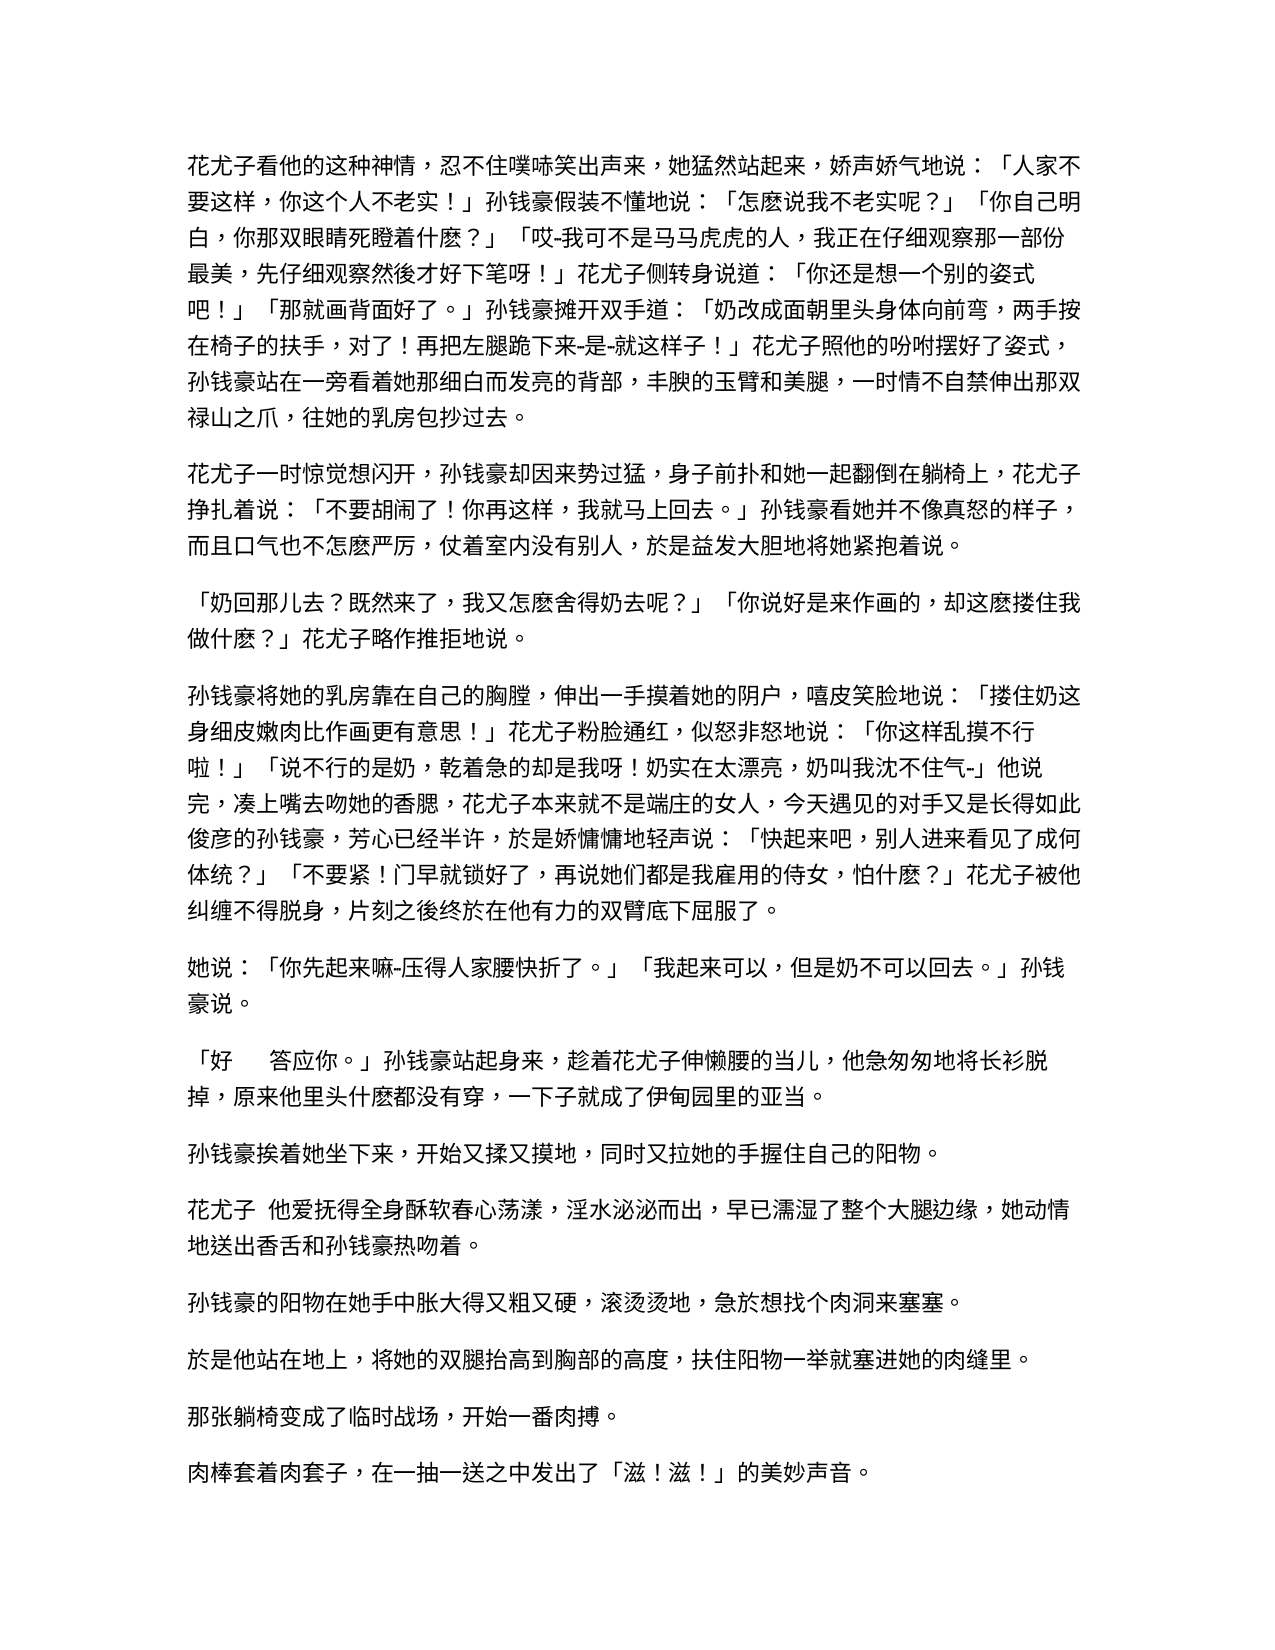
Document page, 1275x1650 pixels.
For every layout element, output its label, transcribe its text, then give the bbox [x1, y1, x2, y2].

text 花尤子看他的这种神情，忍不住噗哧笑出声来，她猛然站起来，娇声娇气地说：「人家不要这样，你这个人不老实！」孙钱豪假装不懂地说：「怎麽说我不老实呢？」「你自己明白，你那双眼睛死瞪着什麽？」「哎···我可不是马马虎虎的人，我正在仔细观察那一部份最美，先仔细观察然後才好下笔呀！」花尤子侧转身说道：「你还是想一个别的姿式吧！」「那就画背面好了。」孙钱豪摊开双手道：「奶改成面朝里头身体向前弯，两手按在椅子的扶手，对了！再把左腿跪下来···是···就这样子！」花尤子照他的吩咐摆好了姿式，孙钱豪站在一旁看着她那细白而发亮的背部，丰腴的玉臂和美腿，一时情不自禁伸出那双禄山之爪，往她的乳房包抄过去。 [187, 150, 1087, 433]
text 「好 答应你。」孙钱豪站起身来，趁着花尤子伸懒腰的当儿，他急匆匆地将长衫脱掉，原来他里头什麽都没有穿，一下子就成了伊甸园里的亚当。 [187, 1045, 1087, 1112]
text 孙钱豪将她的乳房靠在自己的胸膛，伸出一手摸着她的阴户，嘻皮笑脸地说：「搂住奶这身细皮嫩肉比作画更有意思！」花尤子粉脸通红，似怒非怒地说：「你这样乱摸不行啦！」「说不行的是奶，乾着急的却是我呀！奶实在太漂亮，奶叫我沈不住气···」他说完，凑上嘴去吻她的香腮，花尤子本来就不是端庄的女人，今天遇见的对手又是长得如此俊彦的孙钱豪，芳心已经半许，於是娇慵慵地轻声说：「快起来吧，别人进来看见了成何体统？」「不要紧！门早就锁好了，再说她们都是我雇用的侍女，怕什麽？」花尤子被他纠缠不得脱身，片刻之後终於在他有力的双臂底下屈服了。 [187, 680, 1087, 927]
text 她说：「你先起来嘛···压得人家腰快折了。」「我起来可以，但是奶不可以回去。」孙钱豪说。 [187, 952, 1087, 1019]
text 孙钱豪挨着她坐下来，开始又揉又摸地，同时又拉她的手握住自己的阳物。 [187, 1137, 1087, 1169]
text 「奶回那儿去？既然来了，我又怎麽舍得奶去呢？」「你说好是来作画的，却这麽搂住我做什麽？」花尤子略作推拒地说。 [187, 587, 1087, 654]
text 花尤子 他爱抚得全身酥软春心荡漾，淫水泌泌而出，早已濡湿了整个大腿边缘，她动情地送出香舌和孙钱豪热吻着。 [187, 1194, 1087, 1261]
text 那张躺椅变成了临时战场，开始一番肉搏。 [187, 1401, 1087, 1432]
text 於是他站在地上，将她的双腿抬高到胸部的高度，扶住阳物一举就塞进她的肉缝里。 [187, 1344, 1087, 1375]
text 孙钱豪的阳物在她手中胀大得又粗又硬，滚烫烫地，急於想找个肉洞来塞塞。 [187, 1287, 1087, 1318]
text 花尤子一时惊觉想闪开，孙钱豪却因来势过猛，身子前扑和她一起翻倒在躺椅上，花尤子挣扎着说：「不要胡闹了！你再这样，我就马上回去。」孙钱豪看她并不像真怒的样子，而且口气也不怎麽严厉，仗着室内没有别人，於是益发大胆地将她紧抱着说。 [187, 458, 1087, 561]
text 肉棒套着肉套子，在一抽一送之中发出了「滋！滋！」的美妙声音。 [187, 1457, 1087, 1488]
